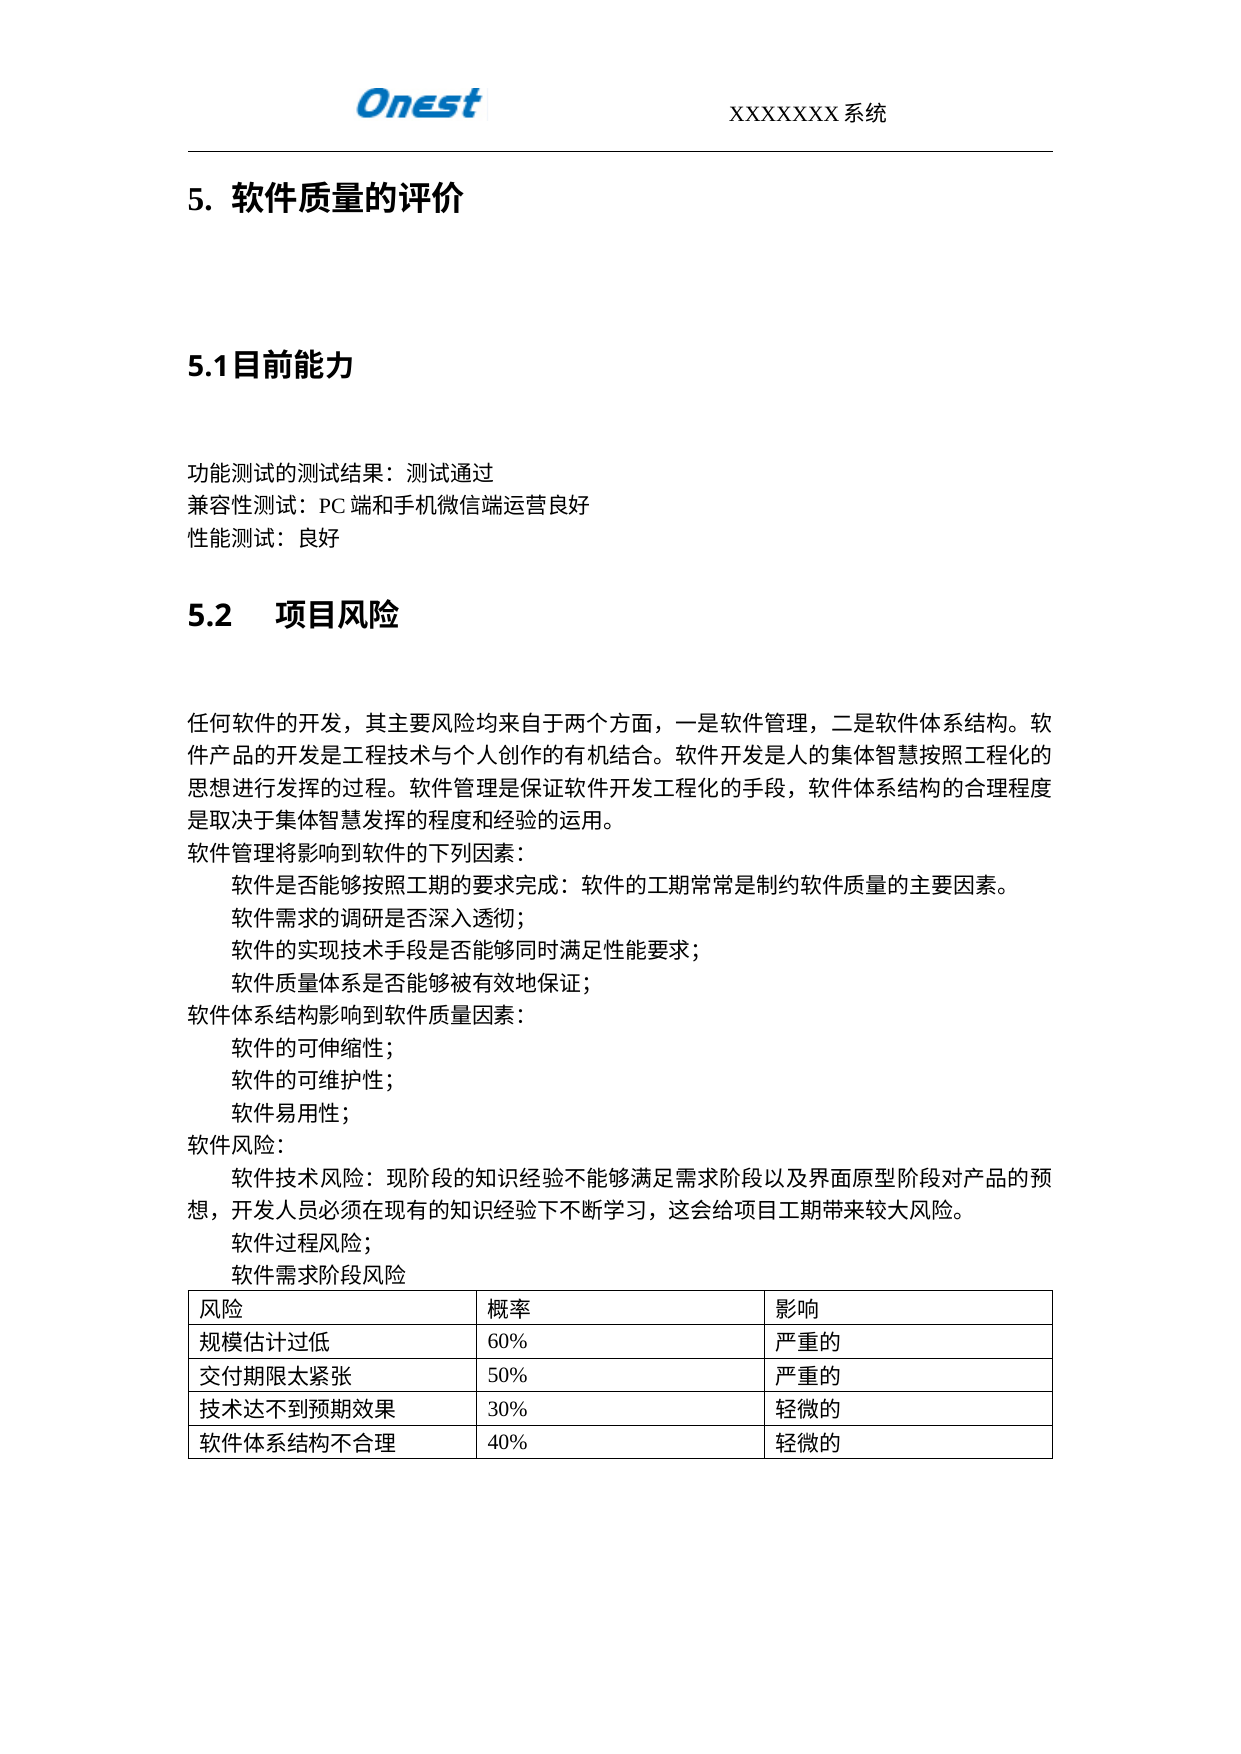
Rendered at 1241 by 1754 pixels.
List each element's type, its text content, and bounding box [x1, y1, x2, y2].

text 软件易用性； [187, 1095, 1053, 1128]
text 软件是否能够按照工期的要求完成：软件的工期常常是制约软件质量的主要因素。 [187, 868, 1053, 900]
picture [352, 88, 489, 121]
table_cell 50% [477, 1359, 764, 1391]
table_cell 技术达不到预期效果 [189, 1392, 476, 1424]
table_cell 交付期限太紧张 [189, 1359, 476, 1391]
text 软件管理将影响到软件的下列因素： [187, 835, 1053, 868]
text 软件需求的调研是否深入透彻； [187, 900, 1053, 933]
table_cell 严重的 [765, 1359, 1052, 1391]
text 软件需求阶段风险 [187, 1258, 1053, 1290]
table_cell 软件体系结构不合理 [189, 1426, 476, 1458]
text 软件风险： [187, 1128, 1053, 1160]
text 软件的可维护性； [187, 1063, 1053, 1095]
text 兼容性测试：PC端和手机微信端运营良好 [187, 488, 1053, 521]
text 任何软件的开发，其主要风险均来自于两个方面，一是软件管理，二是软件体系结构。软件产品的开发是工程技术与个人创作的有机结合。软件开发是人的集体智慧按照工程化的思想进行发挥的过程。软件管理是保证软件开发工程化的手段，软件体系结构的合理程度是取决于集体智慧发挥的程度和经验的运用。 [187, 705, 1053, 835]
text 功能测试的测试结果：测试通过 [187, 456, 1053, 488]
text 软件体系结构影响到软件质量因素： [187, 998, 1053, 1030]
subtitle 项目风险 [187, 580, 1053, 645]
table_cell 轻微的 [765, 1392, 1052, 1424]
text 软件的可伸缩性； [187, 1030, 1053, 1063]
table_cell 规模估计过低 [189, 1325, 476, 1357]
subtitle 软件质量的评价 [187, 163, 1053, 228]
table_cell 严重的 [765, 1325, 1052, 1357]
text 性能测试：良好 [187, 521, 1053, 553]
table_header 风险 [189, 1291, 476, 1324]
table_cell 40% [477, 1426, 764, 1458]
table_header 影响 [765, 1291, 1052, 1324]
text 软件过程风险； [187, 1225, 1053, 1258]
text 软件技术风险：现阶段的知识经验不能够满足需求阶段以及界面原型阶段对产品的预想，开发人员必须在现有的知识经验下不断学习，这会给项目工期带来较大风险。 [187, 1160, 1053, 1225]
table_header 概率 [477, 1291, 764, 1324]
table_cell 轻微的 [765, 1426, 1052, 1458]
text 软件质量体系是否能够被有效地保证； [187, 965, 1053, 998]
subtitle 目前能力 [187, 331, 1053, 396]
table_cell 30% [477, 1392, 764, 1424]
table_cell 60% [477, 1325, 764, 1357]
text 软件的实现技术手段是否能够同时满足性能要求； [187, 933, 1053, 965]
